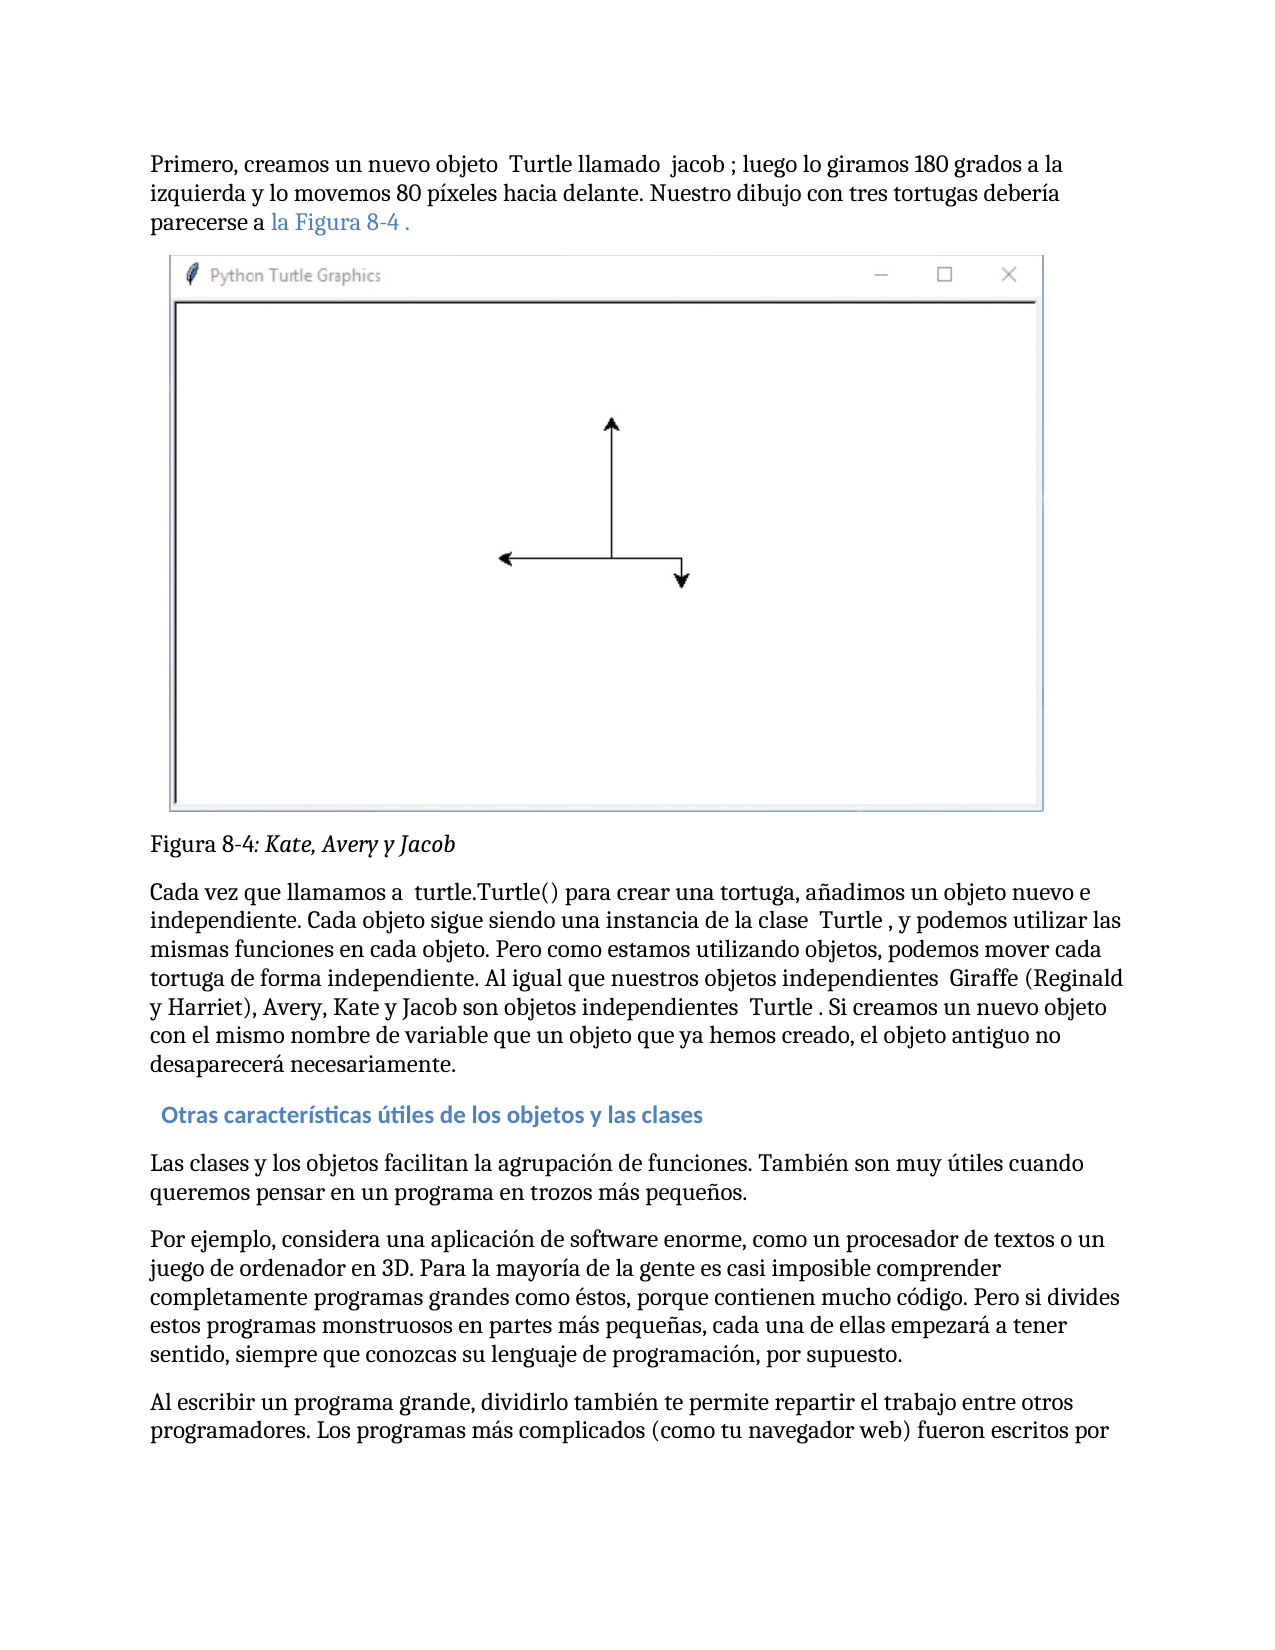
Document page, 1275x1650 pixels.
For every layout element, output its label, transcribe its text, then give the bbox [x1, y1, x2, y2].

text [150, 1387, 1125, 1445]
text Las clases y los objetos facilitan la agrupación de funciones. También son muy útiles cuando queremos pensar en un programa en trozos más pequeños. [150, 1149, 1125, 1206]
text Primero, creamos un nuevo objeto Turtle llamado jacob ; luego lo giramos 180 grados a la izquierda y lo movemos 80 píxeles hacia delante. Nuestro dibujo con tres tortugas debería parecerse a la Figura 8-4 . [150, 150, 1125, 236]
subtitle Otras características útiles de los objetos y las clases [150, 1099, 1125, 1130]
text Cada vez que llamamos a turtle.Turtle() para crear una tortuga, añadimos un objeto nuevo e independiente. Cada objeto sigue siendo una instancia de la clase Turtle , y podemos utilizar las mismas funciones en cada objeto. Pero como estamos utilizando objetos, podemos mover cada tortuga de forma independiente. Al igual que nuestros objetos independientes Giraffe (Reginald y Harriet), Avery, Kate y Jacob son objetos independientes Turtle . Si creamos un nuevo objeto con el mismo nombre de variable que un objeto que ya hemos creado, el objeto antiguo no desaparecerá necesariamente. [150, 877, 1125, 1079]
text Figura 8-4: Kate, Avery y Jacob [150, 830, 1125, 859]
text Por ejemplo, considera una aplicación de software enorme, como un procesador de textos o un juego de ordenador en 3D. Para la mayoría de la gente es casi imposible comprender completamente programas grandes como éstos, porque contienen mucho código. Pero si divides estos programas monstruosos en partes más pequeñas, cada una de ellas empezará a tener sentido, siempre que conozcas su lenguaje de programación, por supuesto. [150, 1225, 1125, 1369]
picture [168, 255, 1044, 812]
